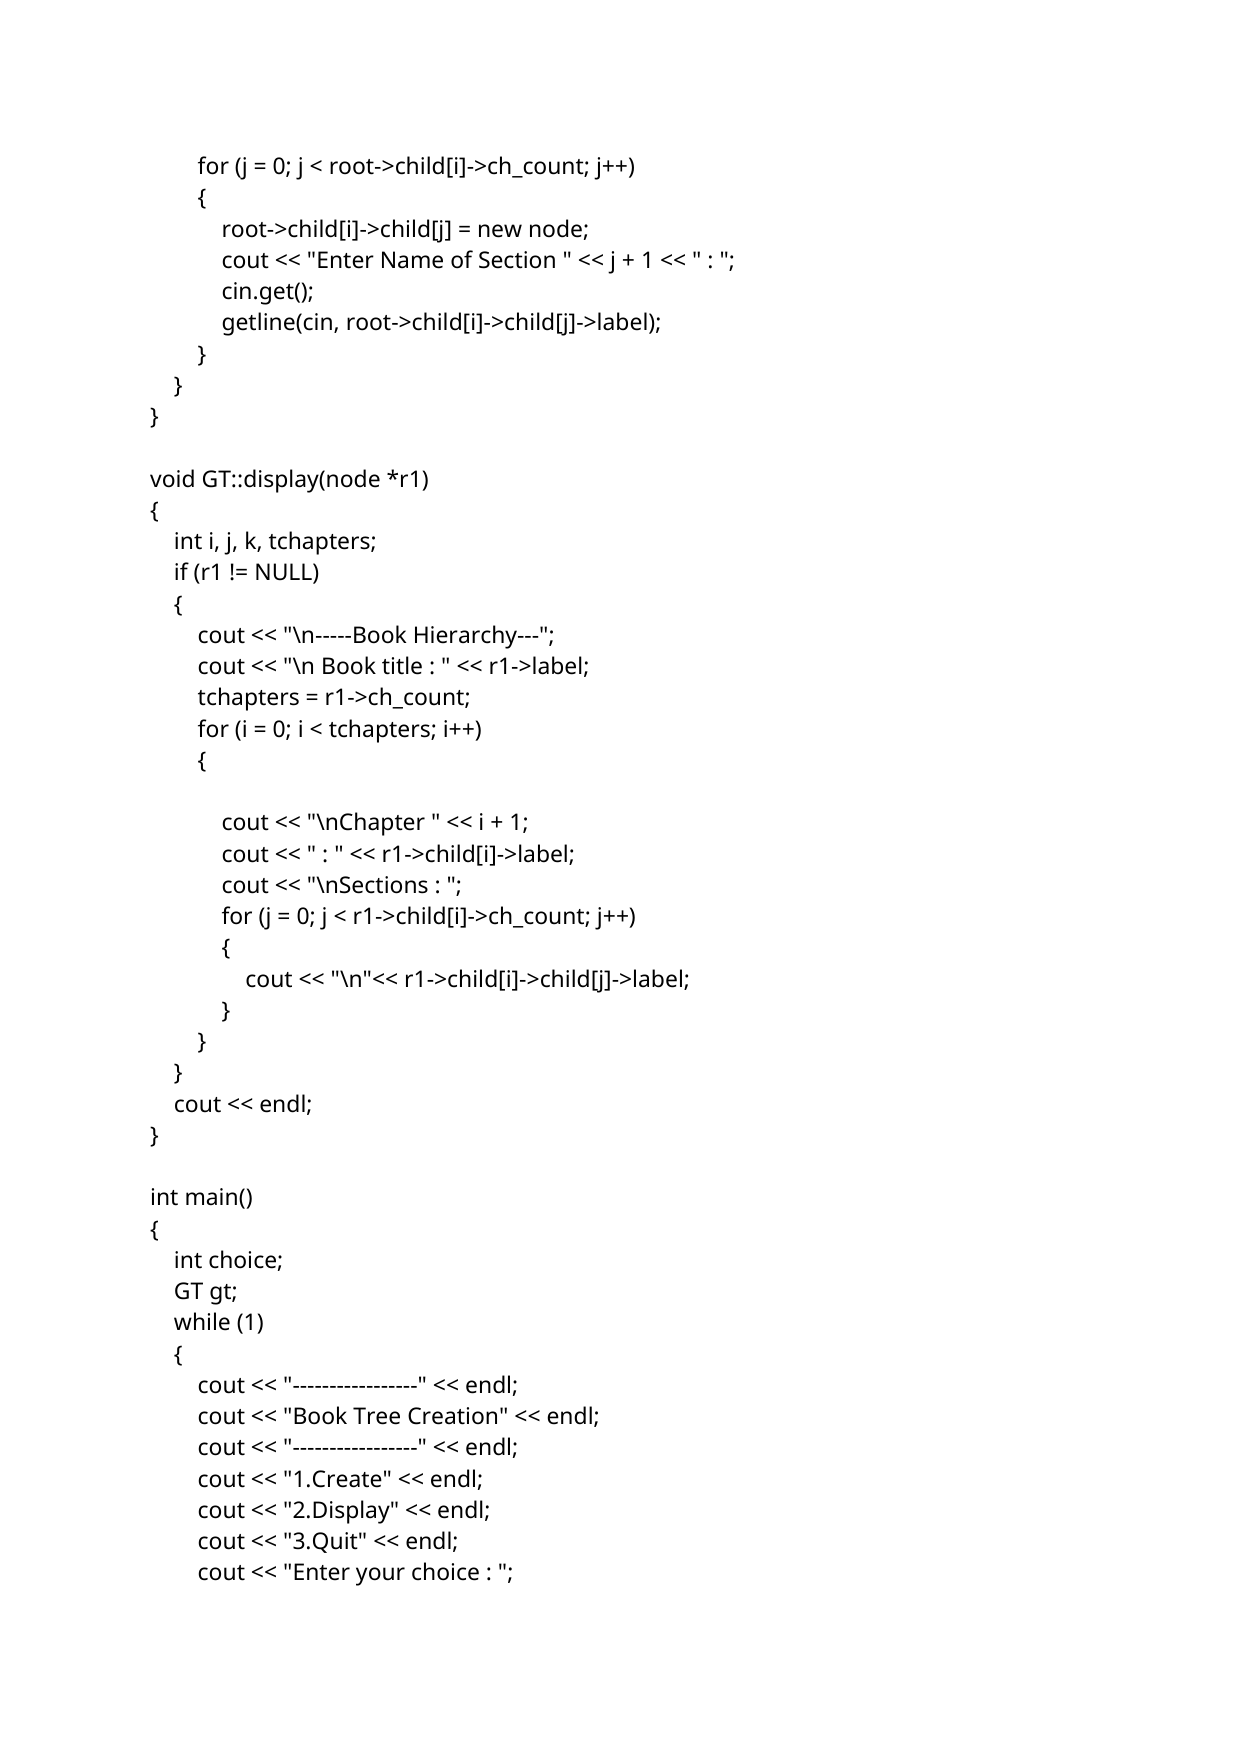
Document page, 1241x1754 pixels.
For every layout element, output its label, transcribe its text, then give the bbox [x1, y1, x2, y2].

text cout << "\n-----Book Hierarchy---"; [150, 619, 1090, 650]
text for (j = 0; j < root->child[i]->ch_count; j++) [150, 150, 1090, 181]
text root->child[i]->child[j] = new node; [150, 212, 1090, 244]
text int choice; [150, 1244, 1090, 1275]
text getline(cin, root->child[i]->child[j]->label); [150, 306, 1090, 337]
text cout << "\n"<< r1->child[i]->child[j]->label; [150, 962, 1090, 994]
text while (1) [150, 1306, 1090, 1337]
text for (i = 0; i < tchapters; i++) [150, 712, 1090, 744]
text cout << "Book Tree Creation" << endl; [150, 1400, 1090, 1431]
text tchapters = r1->ch_count; [150, 681, 1090, 712]
text } [150, 1025, 1090, 1056]
text if (r1 != NULL) [150, 556, 1090, 587]
text for (j = 0; j < r1->child[i]->ch_count; j++) [150, 900, 1090, 931]
text cout << endl; [150, 1087, 1090, 1119]
text { [150, 1337, 1090, 1369]
text cout << "-----------------" << endl; [150, 1369, 1090, 1400]
text { [150, 587, 1090, 619]
text int i, j, k, tchapters; [150, 525, 1090, 556]
text cout << "Enter your choice : "; [150, 1556, 1090, 1587]
text } [150, 337, 1090, 369]
text { [150, 744, 1090, 775]
text { [150, 931, 1090, 962]
text cout << "\nSections : "; [150, 869, 1090, 900]
text cout << "Enter Name of Section " << j + 1 << " : "; [150, 244, 1090, 275]
text cout << "-----------------" << endl; [150, 1431, 1090, 1462]
text { [150, 494, 1090, 525]
text void GT::display(node *r1) [150, 462, 1090, 494]
text int main() [150, 1181, 1090, 1212]
text cin.get(); [150, 275, 1090, 306]
text cout << "2.Display" << endl; [150, 1494, 1090, 1525]
text cout << "3.Quit" << endl; [150, 1525, 1090, 1556]
text } [150, 994, 1090, 1025]
text } [150, 1119, 1090, 1150]
text { [150, 181, 1090, 212]
text cout << "1.Create" << endl; [150, 1462, 1090, 1494]
text { [150, 1212, 1090, 1244]
text GT gt; [150, 1275, 1090, 1306]
text } [150, 400, 1090, 431]
text cout << "\nChapter " << i + 1; [150, 806, 1090, 837]
text } [150, 369, 1090, 400]
text cout << " : " << r1->child[i]->label; [150, 837, 1090, 869]
text cout << "\n Book title : " << r1->label; [150, 650, 1090, 681]
text } [150, 1056, 1090, 1087]
